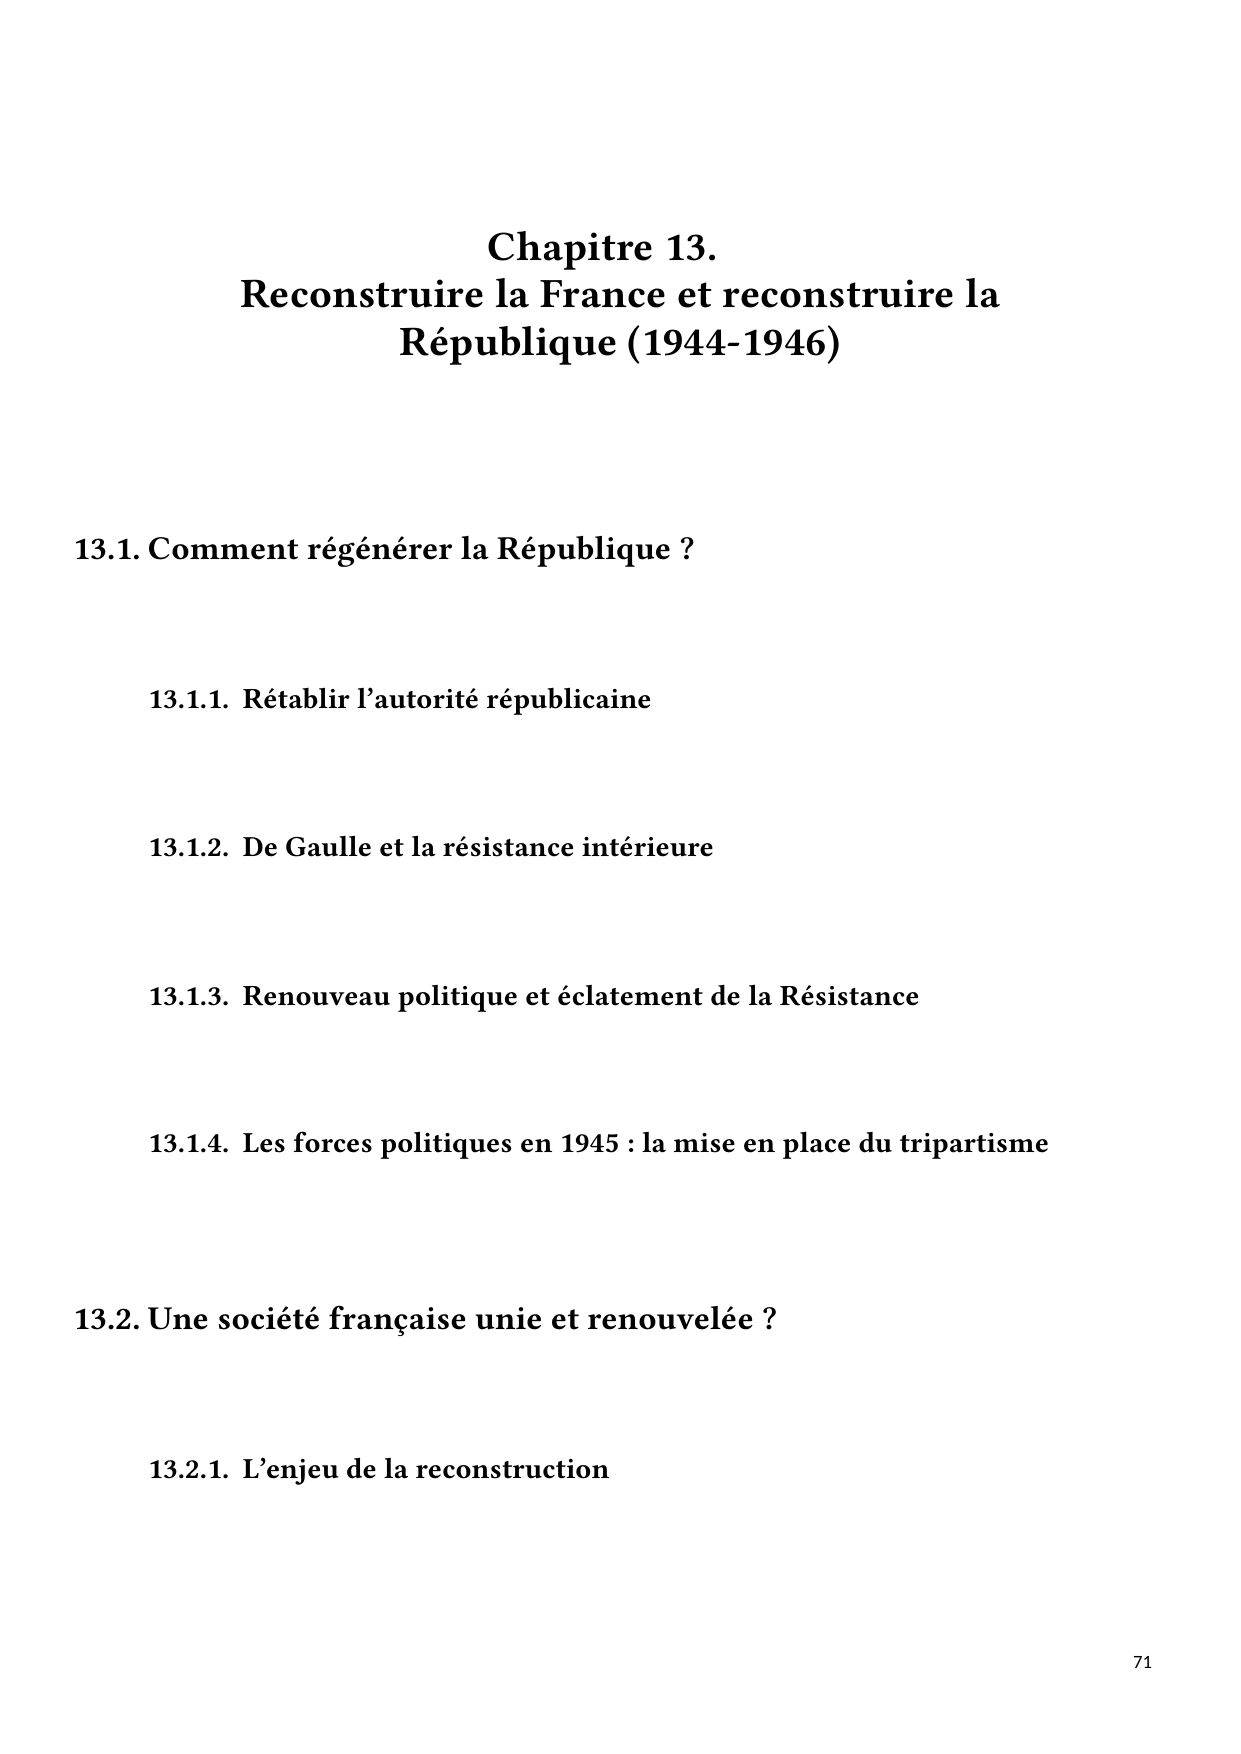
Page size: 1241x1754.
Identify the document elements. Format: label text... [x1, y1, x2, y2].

subtitle De Gaulle et la résistance intérieure [148, 831, 1092, 864]
subtitle Les forces politiques en 1945 : la mise en place du tripartisme [148, 1127, 1092, 1160]
subtitle Reconstruire la France et reconstruire la République (1944-1946) [148, 223, 1092, 365]
subtitle Rétablir l’autorité républicaine [148, 683, 1092, 716]
subtitle Comment régénérer la République ? [73, 530, 1092, 568]
subtitle L’enjeu de la reconstruction [148, 1453, 1092, 1486]
subtitle Une société française unie et renouvelée ? [73, 1300, 1092, 1338]
subtitle Renouveau politique et éclatement de la Résistance [148, 979, 1092, 1012]
